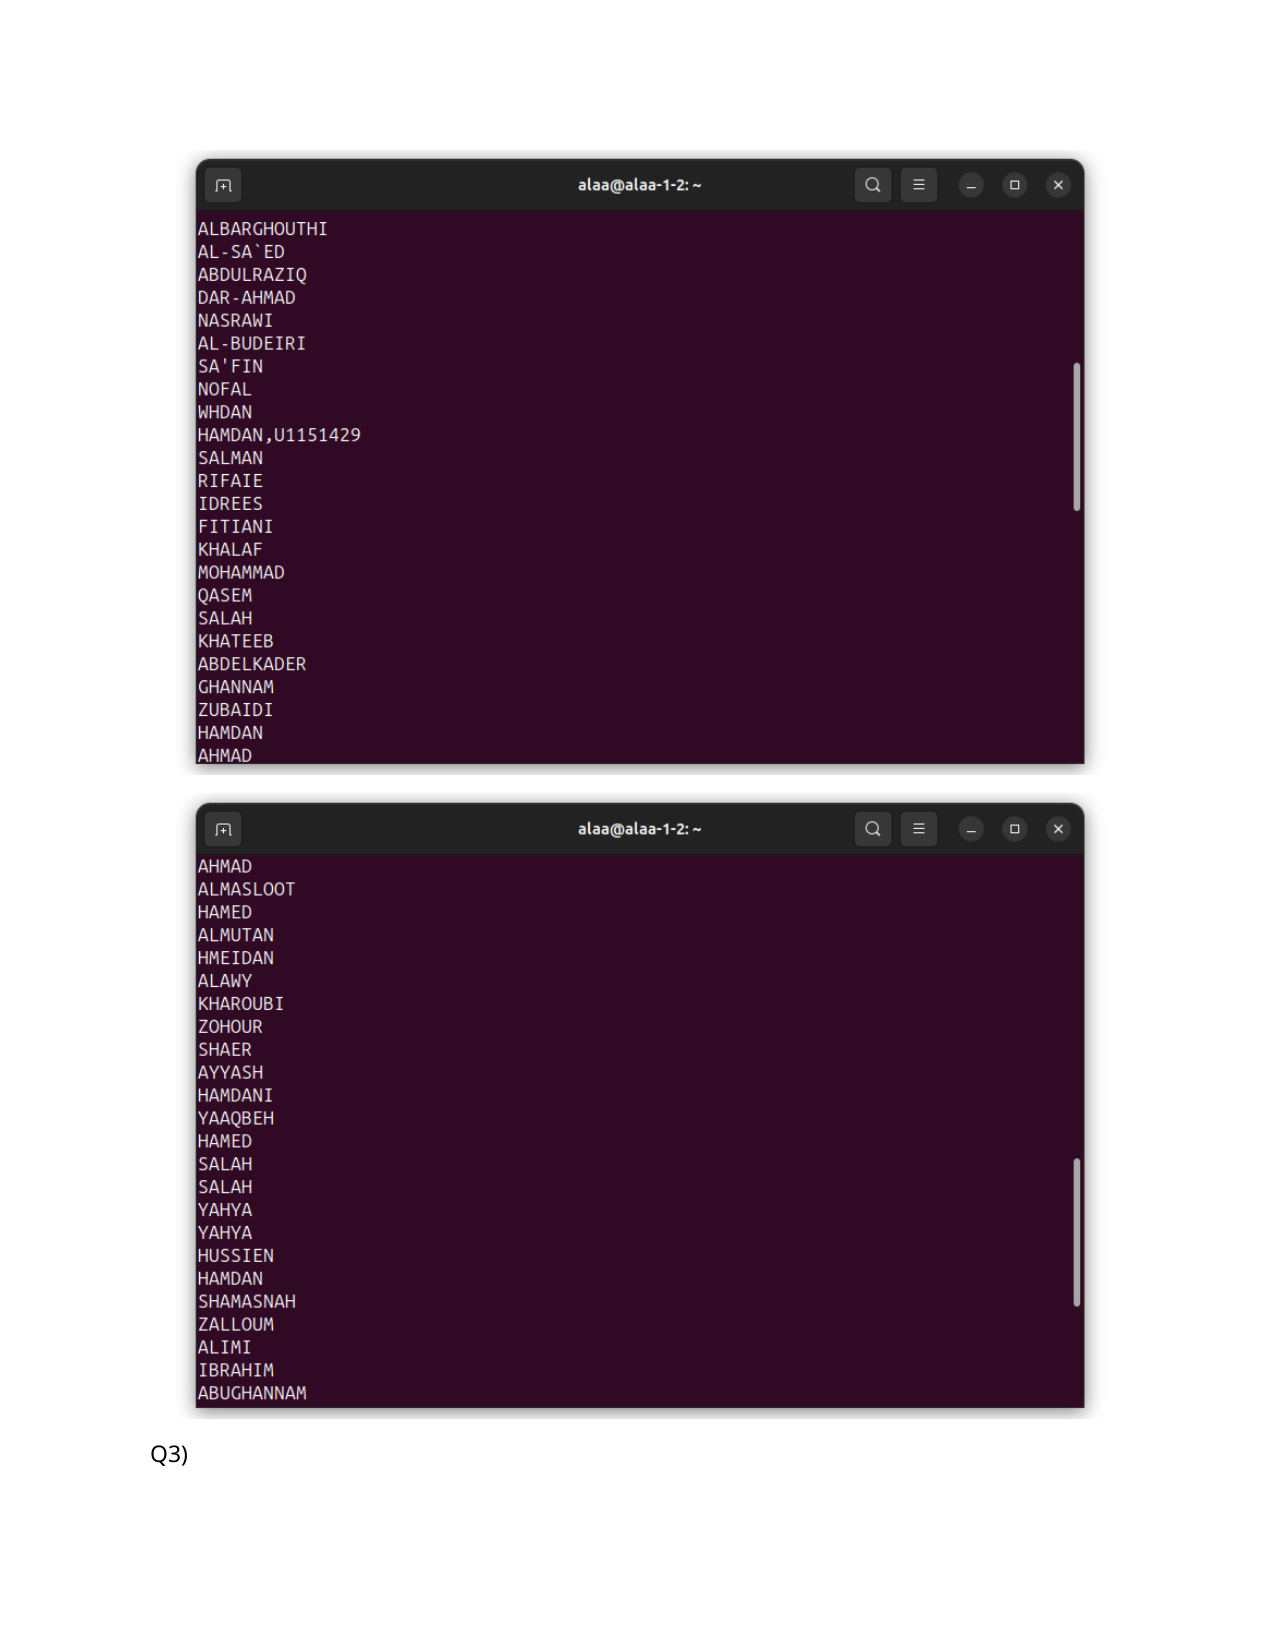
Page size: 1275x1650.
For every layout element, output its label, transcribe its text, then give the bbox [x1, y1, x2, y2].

text Q3) [150, 1437, 1125, 1469]
picture [150, 150, 1125, 775]
picture [150, 793, 1125, 1419]
